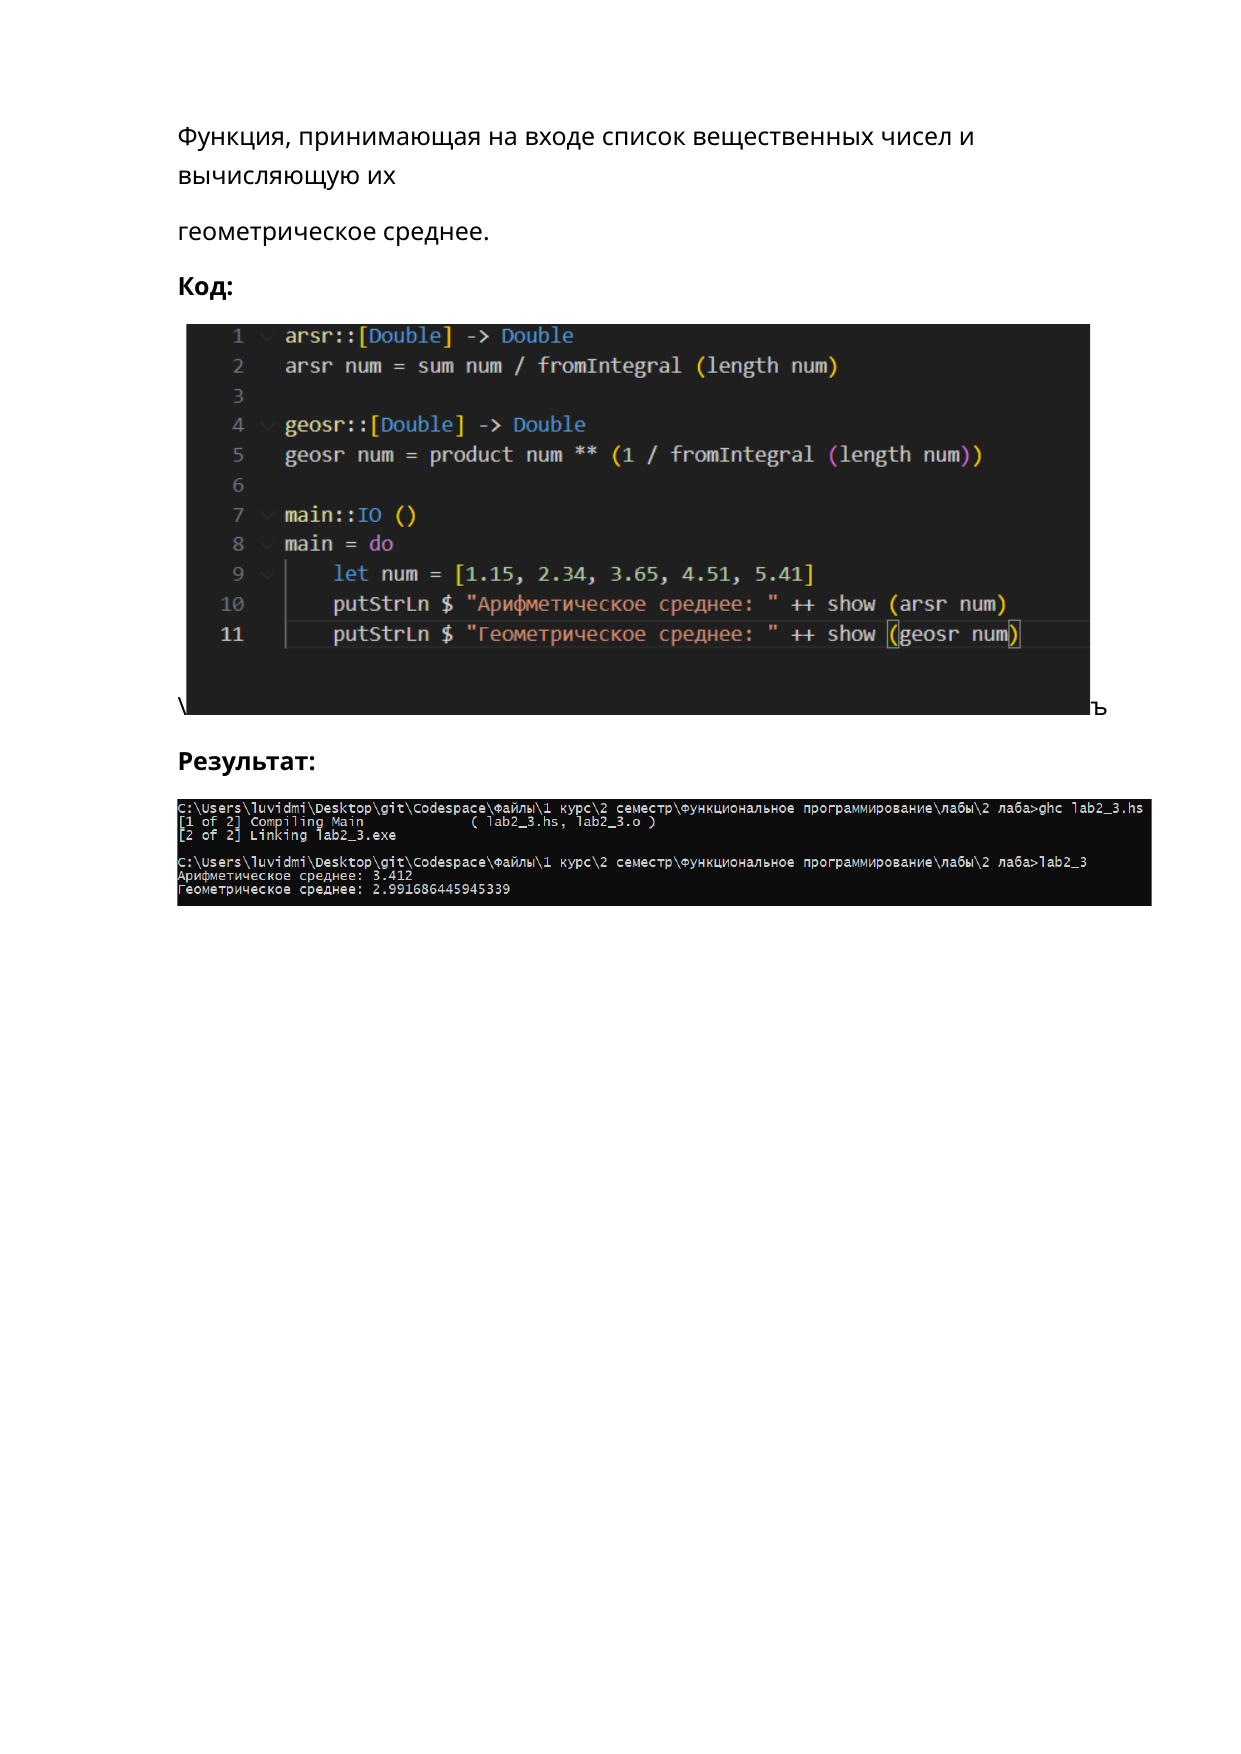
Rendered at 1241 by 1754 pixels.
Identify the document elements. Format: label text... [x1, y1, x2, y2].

text геометрическое среднее. [177, 213, 1152, 247]
text Код: [177, 269, 1152, 303]
text Функция, принимающая на входе список вещественных чисел и вычисляющую их [177, 118, 1152, 191]
picture [186, 324, 1091, 715]
text Результат: [177, 744, 1152, 778]
picture [177, 799, 1152, 906]
